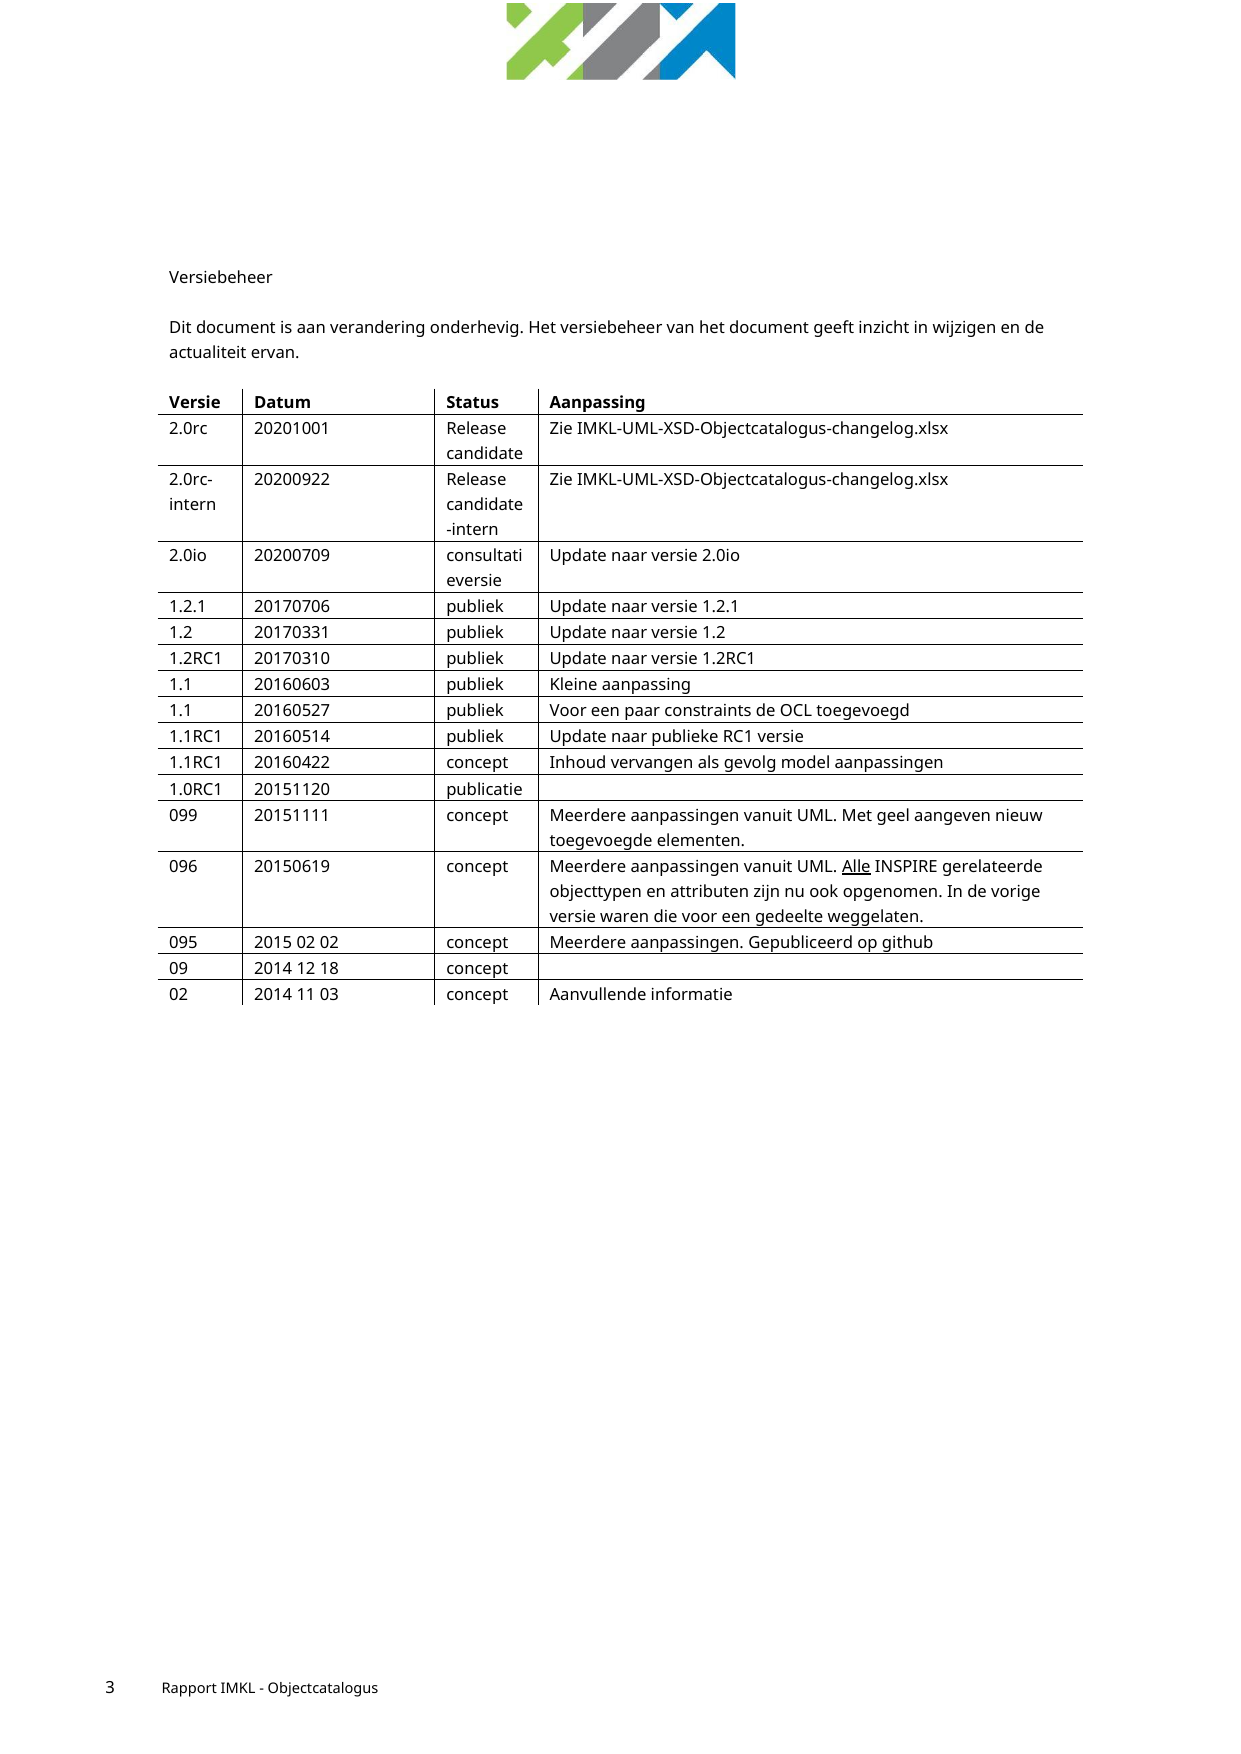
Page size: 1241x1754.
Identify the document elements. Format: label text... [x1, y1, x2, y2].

table_cell concept [435, 954, 538, 979]
table_cell Update naar versie 2.0io [539, 542, 1082, 592]
table_cell 1.0RC1 [158, 775, 242, 800]
table_cell 20170706 [243, 593, 434, 618]
table_header Aanpassing [539, 389, 1082, 413]
table_cell publiek [435, 619, 538, 644]
table_cell 20160514 [243, 723, 434, 748]
picture [506, 3, 718, 80]
table_header Versie [158, 389, 242, 413]
table_cell 2.0rc [158, 415, 242, 464]
table_cell 20200922 [243, 466, 434, 541]
table_cell 20160603 [243, 671, 434, 696]
table_cell concept [435, 852, 538, 927]
table_cell 1.1RC1 [158, 723, 242, 748]
table_cell 20170331 [243, 619, 434, 644]
table_cell 2014 12 18 [243, 954, 434, 979]
table_cell 2.0io [158, 542, 242, 592]
table_cell concept [435, 801, 538, 851]
table_cell 1.2 [158, 619, 242, 644]
table_cell Kleine aanpassing [539, 671, 1082, 696]
table_cell concept [435, 749, 538, 774]
table_cell 1.2.1 [158, 593, 242, 618]
table_cell consultatieversie [435, 542, 538, 592]
table_cell [539, 954, 1082, 979]
table_cell 20170310 [243, 645, 434, 670]
table_cell publiek [435, 723, 538, 748]
table_cell publiek [435, 645, 538, 670]
table_cell concept [435, 928, 538, 953]
table_cell Zie IMKL-UML-XSD-Objectcatalogus-changelog.xlsx [539, 415, 1082, 464]
table_cell 20151120 [243, 775, 434, 800]
text Versiebeheer [169, 266, 1071, 288]
table_cell 1.1RC1 [158, 749, 242, 774]
table_cell 1.2RC1 [158, 645, 242, 670]
text Dit document is aan verandering onderhevig. Het versiebeheer van het document geeft inzicht in wijzigen en de actualiteit ervan. [169, 313, 1071, 363]
table_cell 20160527 [243, 697, 434, 722]
table_cell 2014 11 03 [243, 980, 434, 1005]
table_cell Update naar versie 1.2 [539, 619, 1082, 644]
table_header Datum [243, 389, 434, 413]
table_cell 1.1 [158, 671, 242, 696]
table_cell Meerdere aanpassingen. Gepubliceerd op github [539, 928, 1082, 953]
table_cell 20150619 [243, 852, 434, 927]
table_cell 02 [158, 980, 242, 1005]
table_cell Aanvullende informatie [539, 980, 1082, 1005]
table_cell 095 [158, 928, 242, 953]
table_cell Release candidate [435, 415, 538, 464]
table_cell Update naar versie 1.2.1 [539, 593, 1082, 618]
table_cell publiek [435, 593, 538, 618]
table_cell Inhoud vervangen als gevolg model aanpassingen [539, 749, 1082, 774]
table_cell 1.1 [158, 697, 242, 722]
table_cell 20200709 [243, 542, 434, 592]
table_cell Release candidate-intern [435, 466, 538, 541]
table_cell 20160422 [243, 749, 434, 774]
table_cell 20151111 [243, 801, 434, 851]
table_cell concept [435, 980, 538, 1005]
table_cell 09 [158, 954, 242, 979]
table_cell [539, 775, 1082, 800]
table_cell 2015 02 02 [243, 928, 434, 953]
picture [677, 50, 736, 80]
table_cell Update naar versie 1.2RC1 [539, 645, 1082, 670]
table_cell 2.0rc-intern [158, 466, 242, 541]
table_cell Meerdere aanpassingen vanuit UML. Met geel aangeven nieuw toegevoegde elementen. [539, 801, 1082, 851]
table_cell publicatie [435, 775, 538, 800]
table_header Status [435, 389, 538, 413]
table_cell Zie IMKL-UML-XSD-Objectcatalogus-changelog.xlsx [539, 466, 1082, 541]
table_cell Meerdere aanpassingen vanuit UML. Alle INSPIRE gerelateerde objecttypen en attributen zijn nu ook opgenomen. In de vorige versie waren die voor een gedeelte weggelaten. [539, 852, 1082, 927]
table_cell Voor een paar constraints de OCL toegevoegd [539, 697, 1082, 722]
table_cell publiek [435, 671, 538, 696]
table_cell Update naar publieke RC1 versie [539, 723, 1082, 748]
table_cell publiek [435, 697, 538, 722]
table_cell 20201001 [243, 415, 434, 464]
table_cell 096 [158, 852, 242, 927]
table_cell 099 [158, 801, 242, 851]
